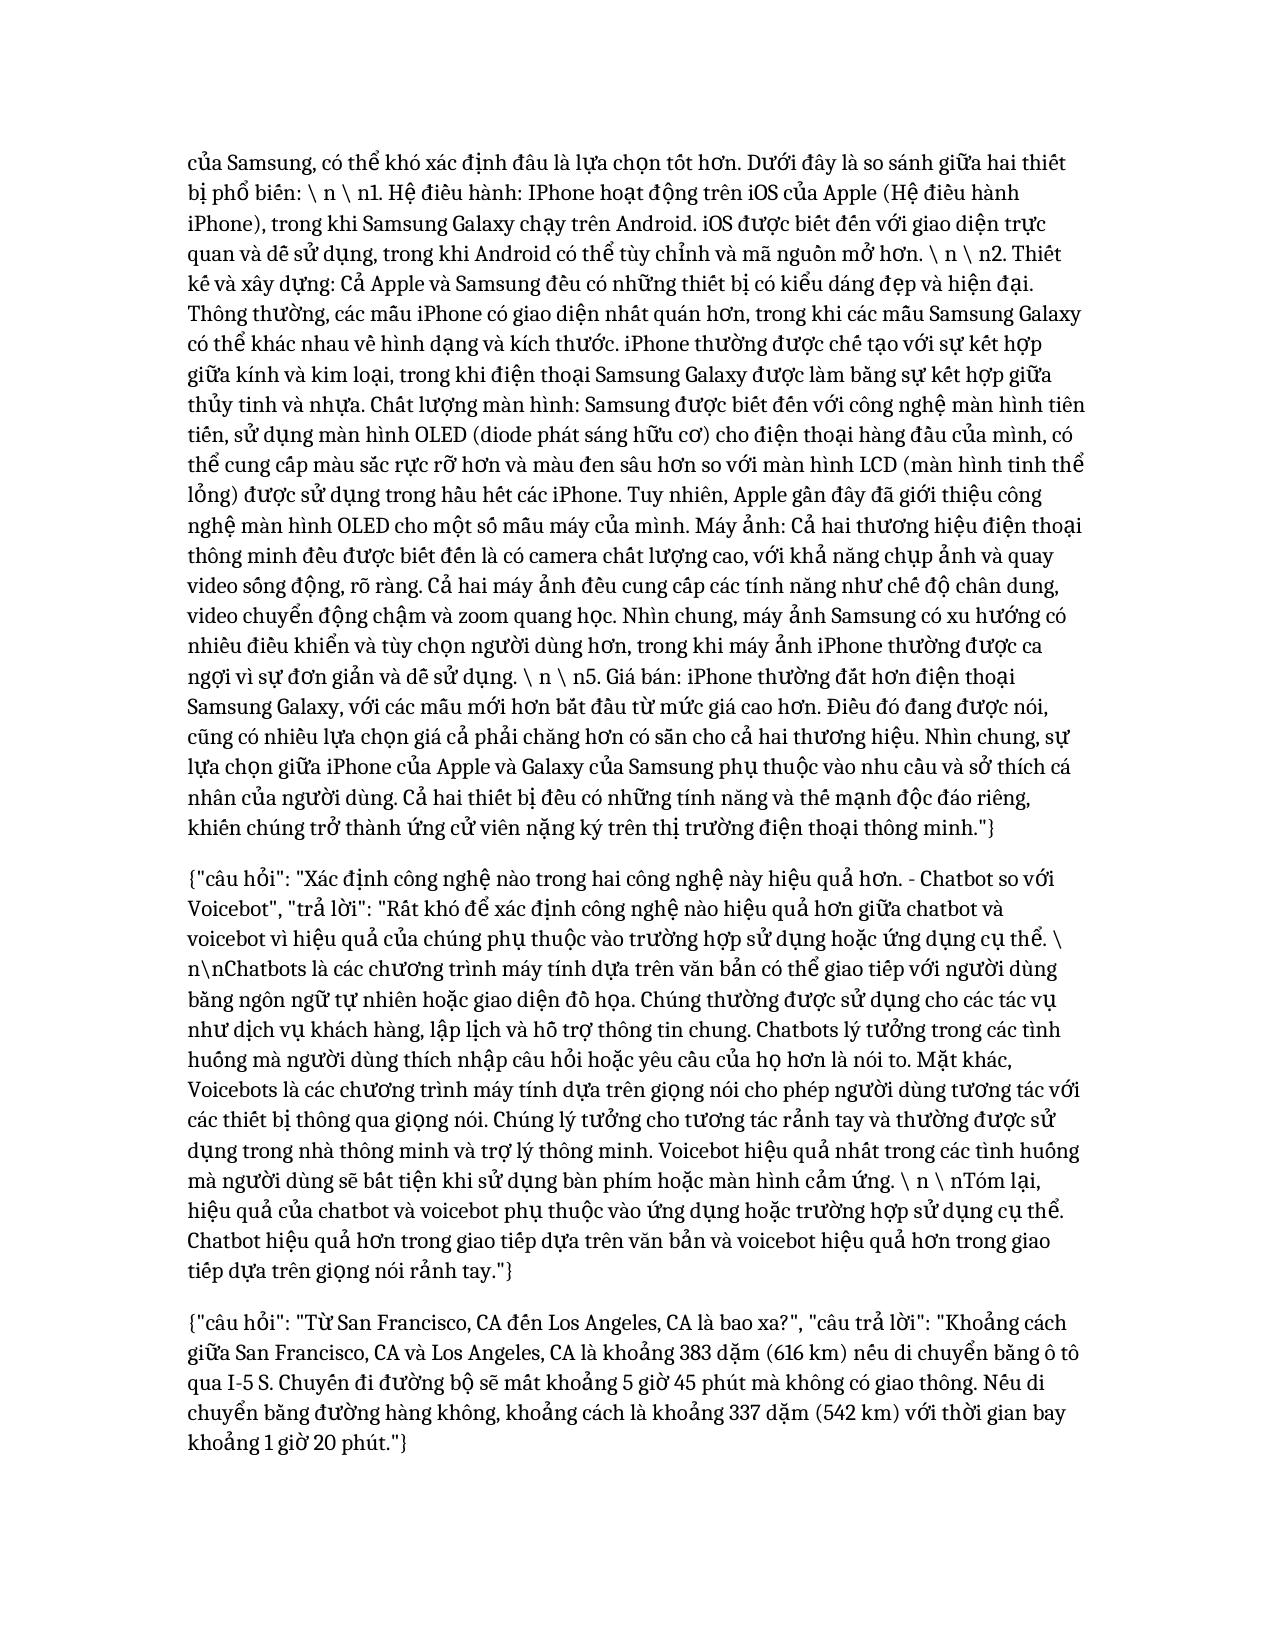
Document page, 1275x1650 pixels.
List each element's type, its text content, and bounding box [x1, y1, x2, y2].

text {"câu hỏi": "Xác định công nghệ nào trong hai công nghệ này hiệu quả hơn. - Chatbot so với Voicebot", "trả lời": "Rất khó để xác định công nghệ nào hiệu quả hơn giữa chatbot và voicebot vì hiệu quả của chúng phụ thuộc vào trường hợp sử dụng hoặc ứng dụng cụ thể. \n\nChatbots là các chương trình máy tính dựa trên văn bản có thể giao tiếp với người dùng bằng ngôn ngữ tự nhiên hoặc giao diện đồ họa. Chúng thường được sử dụng cho các tác vụ như dịch vụ khách hàng, lập lịch và hỗ trợ thông tin chung. Chatbots lý tưởng trong các tình huống mà người dùng thích nhập câu hỏi hoặc yêu cầu của họ hơn là nói to. Mặt khác, Voicebots là các chương trình máy tính dựa trên giọng nói cho phép người dùng tương tác với các thiết bị thông qua giọng nói. Chúng lý tưởng cho tương tác rảnh tay và thường được sử dụng trong nhà thông minh và trợ lý thông minh. Voicebot hiệu quả nhất trong các tình huống mà người dùng sẽ bất tiện khi sử dụng bàn phím hoặc màn hình cảm ứng. \ n \ nTóm lại, hiệu quả của chatbot và voicebot phụ thuộc vào ứng dụng hoặc trường hợp sử dụng cụ thể. Chatbot hiệu quả hơn trong giao tiếp dựa trên văn bản và voicebot hiệu quả hơn trong giao tiếp dựa trên giọng nói rảnh tay."} [187, 866, 1087, 1285]
text {"câu hỏi": "Từ San Francisco, CA đến Los Angeles, CA là bao xa?", "câu trả lời": "Khoảng cách giữa San Francisco, CA và Los Angeles, CA là khoảng 383 dặm (616 km) nếu di chuyển bằng ô tô qua I-5 S. Chuyến đi đường bộ sẽ mất khoảng 5 giờ 45 phút mà không có giao thông. Nếu di chuyển bằng đường hàng không, khoảng cách là khoảng 337 dặm (542 km) với thời gian bay khoảng 1 giờ 20 phút."} [187, 1309, 1087, 1457]
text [187, 150, 1087, 841]
